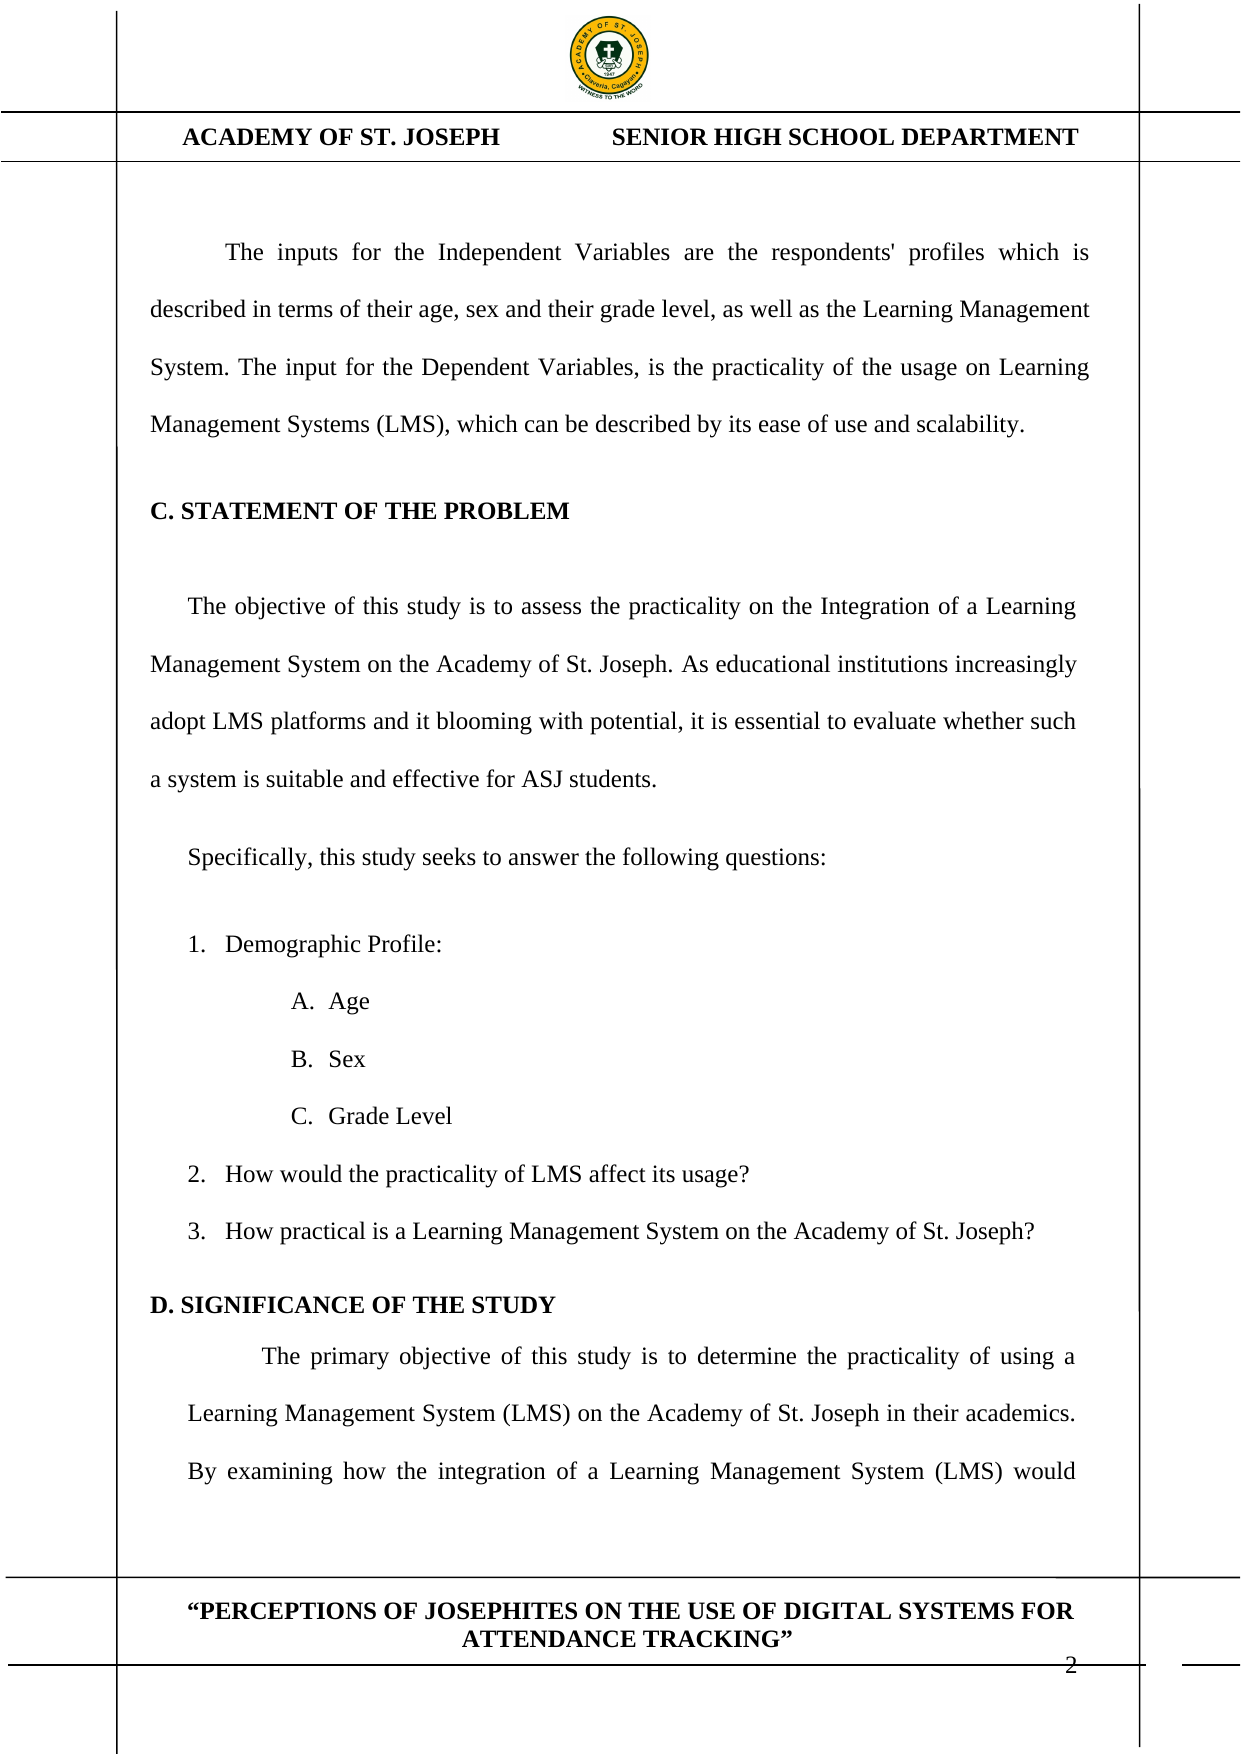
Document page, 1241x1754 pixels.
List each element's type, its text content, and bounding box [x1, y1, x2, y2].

text The inputs for the Independent Variables are the respondents' profiles which is described in terms of their age, sex and their grade level, as well as the Learning Management System. The input for the Dependent Variables, is the practicality of the usage on Learning Management Systems (LMS), which can be described by its ease of use and scalability. [150, 237, 1090, 438]
list Grade Level [291, 1101, 1090, 1130]
list Age [291, 986, 1090, 1015]
list Demographic Profile: [187, 929, 1090, 958]
text D. SIGNIFICANCE OF THE STUDY [150, 1291, 1077, 1319]
text C. STATEMENT OF THE PROBLEM [150, 496, 1077, 524]
picture [564, 15, 652, 102]
text Specifically, this study seeks to answer the following questions: [150, 842, 1077, 871]
list How practical is a Learning Management System on the Academy of St. Joseph? [187, 1216, 1090, 1245]
list How would the practicality of LMS affect its usage? [187, 1159, 1090, 1188]
text The objective of this study is to assess the practicality on the Integration of a Learning Management System on the Academy of St. Joseph. As educational institutions increasingly adopt LMS platforms and it blooming with potential, it is essential to evaluate whether such a system is suitable and effective for ASJ students. [150, 591, 1077, 793]
list Sex [291, 1044, 1090, 1073]
